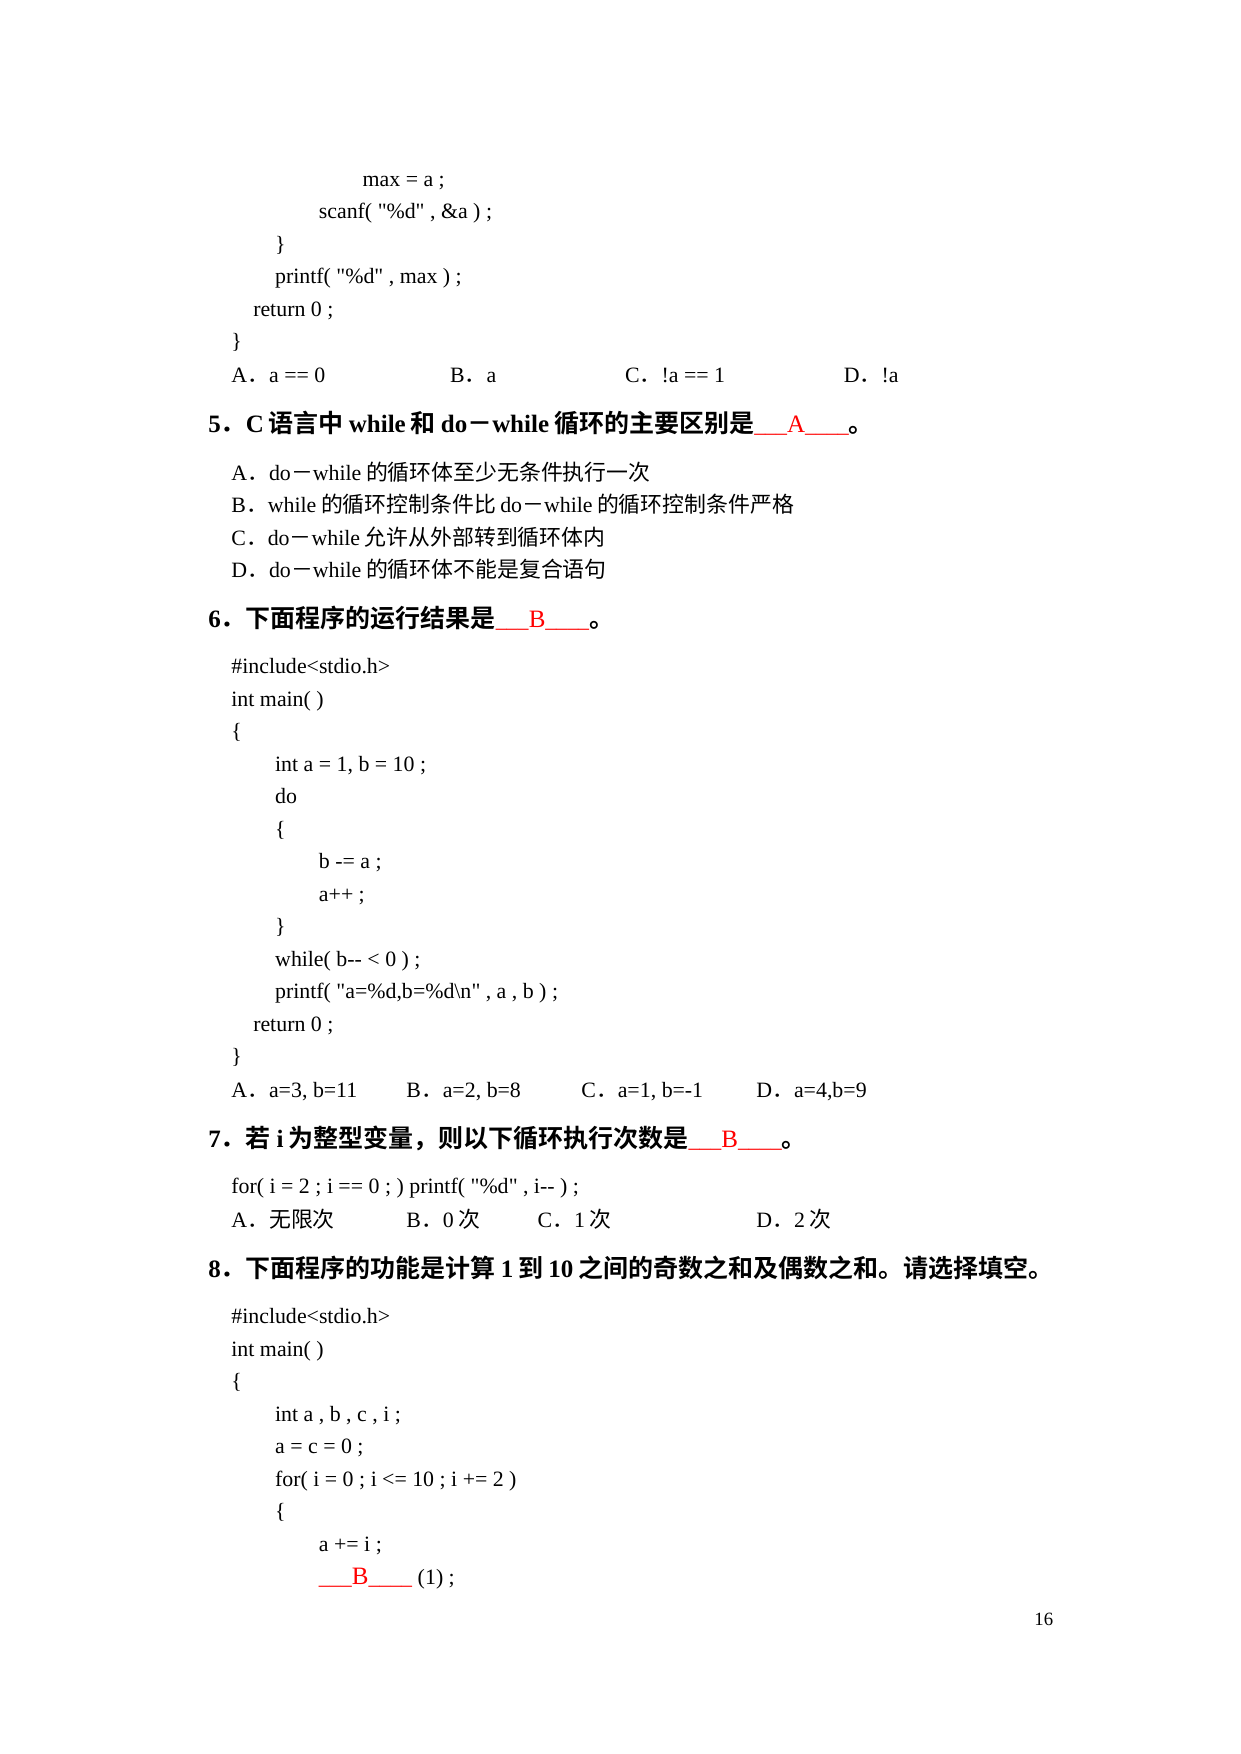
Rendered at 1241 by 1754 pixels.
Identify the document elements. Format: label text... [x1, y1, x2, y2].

text return 0 ; [187, 1007, 1053, 1039]
text while( b-- < 0 ) ; [187, 942, 1053, 974]
text max = a ; [187, 162, 1053, 194]
text 8．下面程序的功能是计算1到10之间的奇数之和及偶数之和。请选择填空。 [187, 1234, 1053, 1299]
text a = c = 0 ; [187, 1429, 1053, 1462]
text A．a=3, b=11 B．a=2, b= C．a=1, b=-1 D．a=4,b=9 [187, 1072, 1053, 1104]
text } [187, 909, 1053, 942]
text { [187, 812, 1053, 844]
text } [187, 1039, 1053, 1072]
text int a , b , c , i ; [187, 1397, 1053, 1429]
text ___B____ (1) ; [187, 1559, 1053, 1592]
text scanf( "%d" , &a ) ; [187, 194, 1053, 227]
text 6．下面程序的运行结果是___B____。 [187, 584, 1053, 649]
text B．while的循环控制条件比do－while的循环控制条件严格 [187, 487, 1053, 519]
text int main( ) [187, 682, 1053, 714]
text { [187, 1364, 1053, 1397]
text { [187, 714, 1053, 747]
text return 0 ; [187, 292, 1053, 324]
text A．a == 0 B．a C．!a == 1 D．!a [187, 357, 1053, 389]
text A．无限次 B．0次 C．1次 D．2次 [187, 1202, 1053, 1234]
text do [187, 779, 1053, 812]
text printf( "%d" , max ) ; [187, 259, 1053, 292]
text C．do－while允许从外部转到循环体内 [187, 519, 1053, 552]
text } [187, 324, 1053, 357]
text A．do－while的循环体至少无条件执行一次 [187, 454, 1053, 487]
text for( i = 2 ; i == 0 ; ) printf( "%d" , i-- ) ; [187, 1169, 1053, 1202]
text int a = 1, b = 10 ; [187, 747, 1053, 779]
text #include<stdio.h> [187, 1299, 1053, 1332]
text for( i = 0 ; i <= 10 ; i += 2 ) [187, 1462, 1053, 1494]
text a += i ; [187, 1527, 1053, 1559]
text b -= a ; [187, 844, 1053, 877]
text a++ ; [187, 877, 1053, 909]
text int main( ) [187, 1332, 1053, 1364]
text 7．若 i为整型变量，则以下循环执行次数是___B____。 [187, 1104, 1053, 1169]
text 5．C语言中while和do－while循环的主要区别是___A____。 [187, 389, 1053, 454]
text #include<stdio.h> [187, 649, 1053, 682]
text } [187, 227, 1053, 259]
text printf( "a=%d,b=%d\n" , a , b ) ; [187, 974, 1053, 1007]
text { [187, 1494, 1053, 1527]
text D．do－while的循环体不能是复合语句 [187, 552, 1053, 584]
